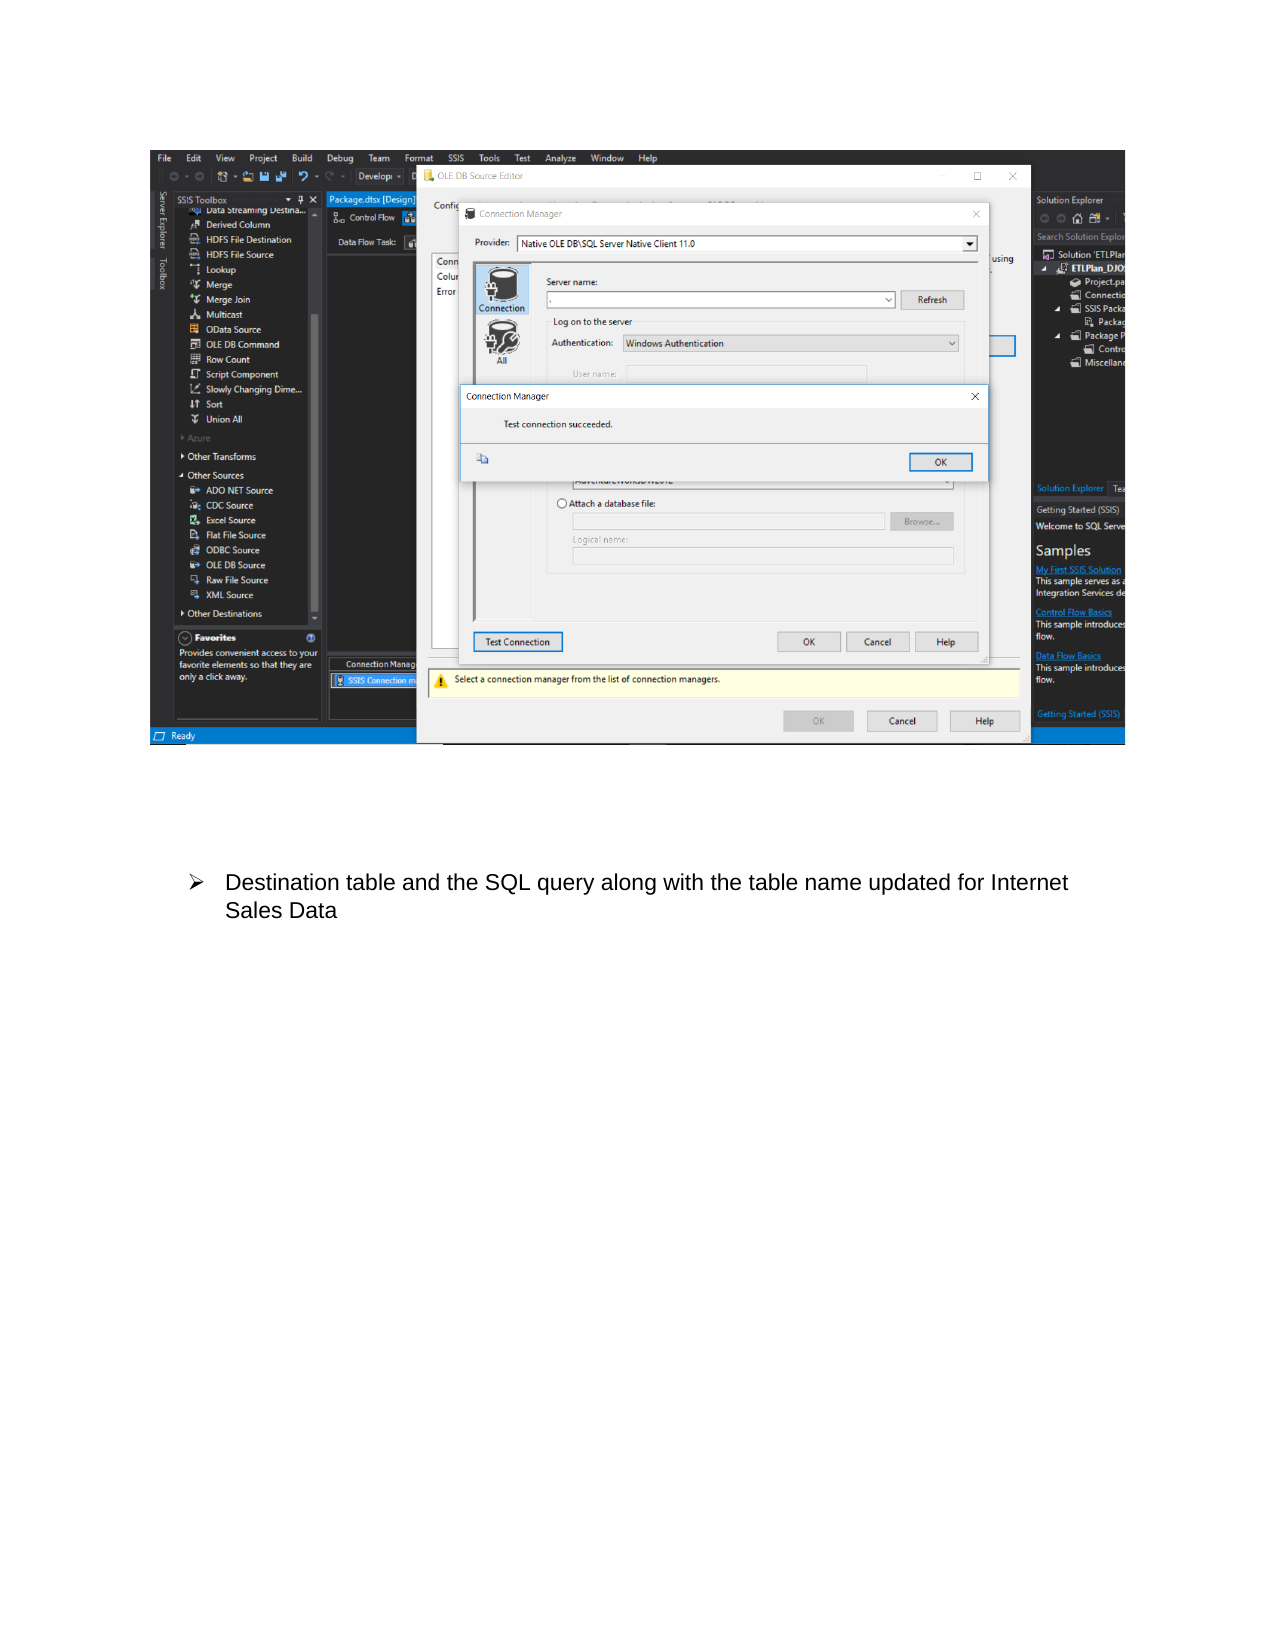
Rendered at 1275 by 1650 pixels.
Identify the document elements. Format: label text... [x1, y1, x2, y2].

picture [150, 150, 1125, 745]
list Destination table and the SQL query along with the table name updated for Internet Sales Data [187, 869, 1125, 924]
